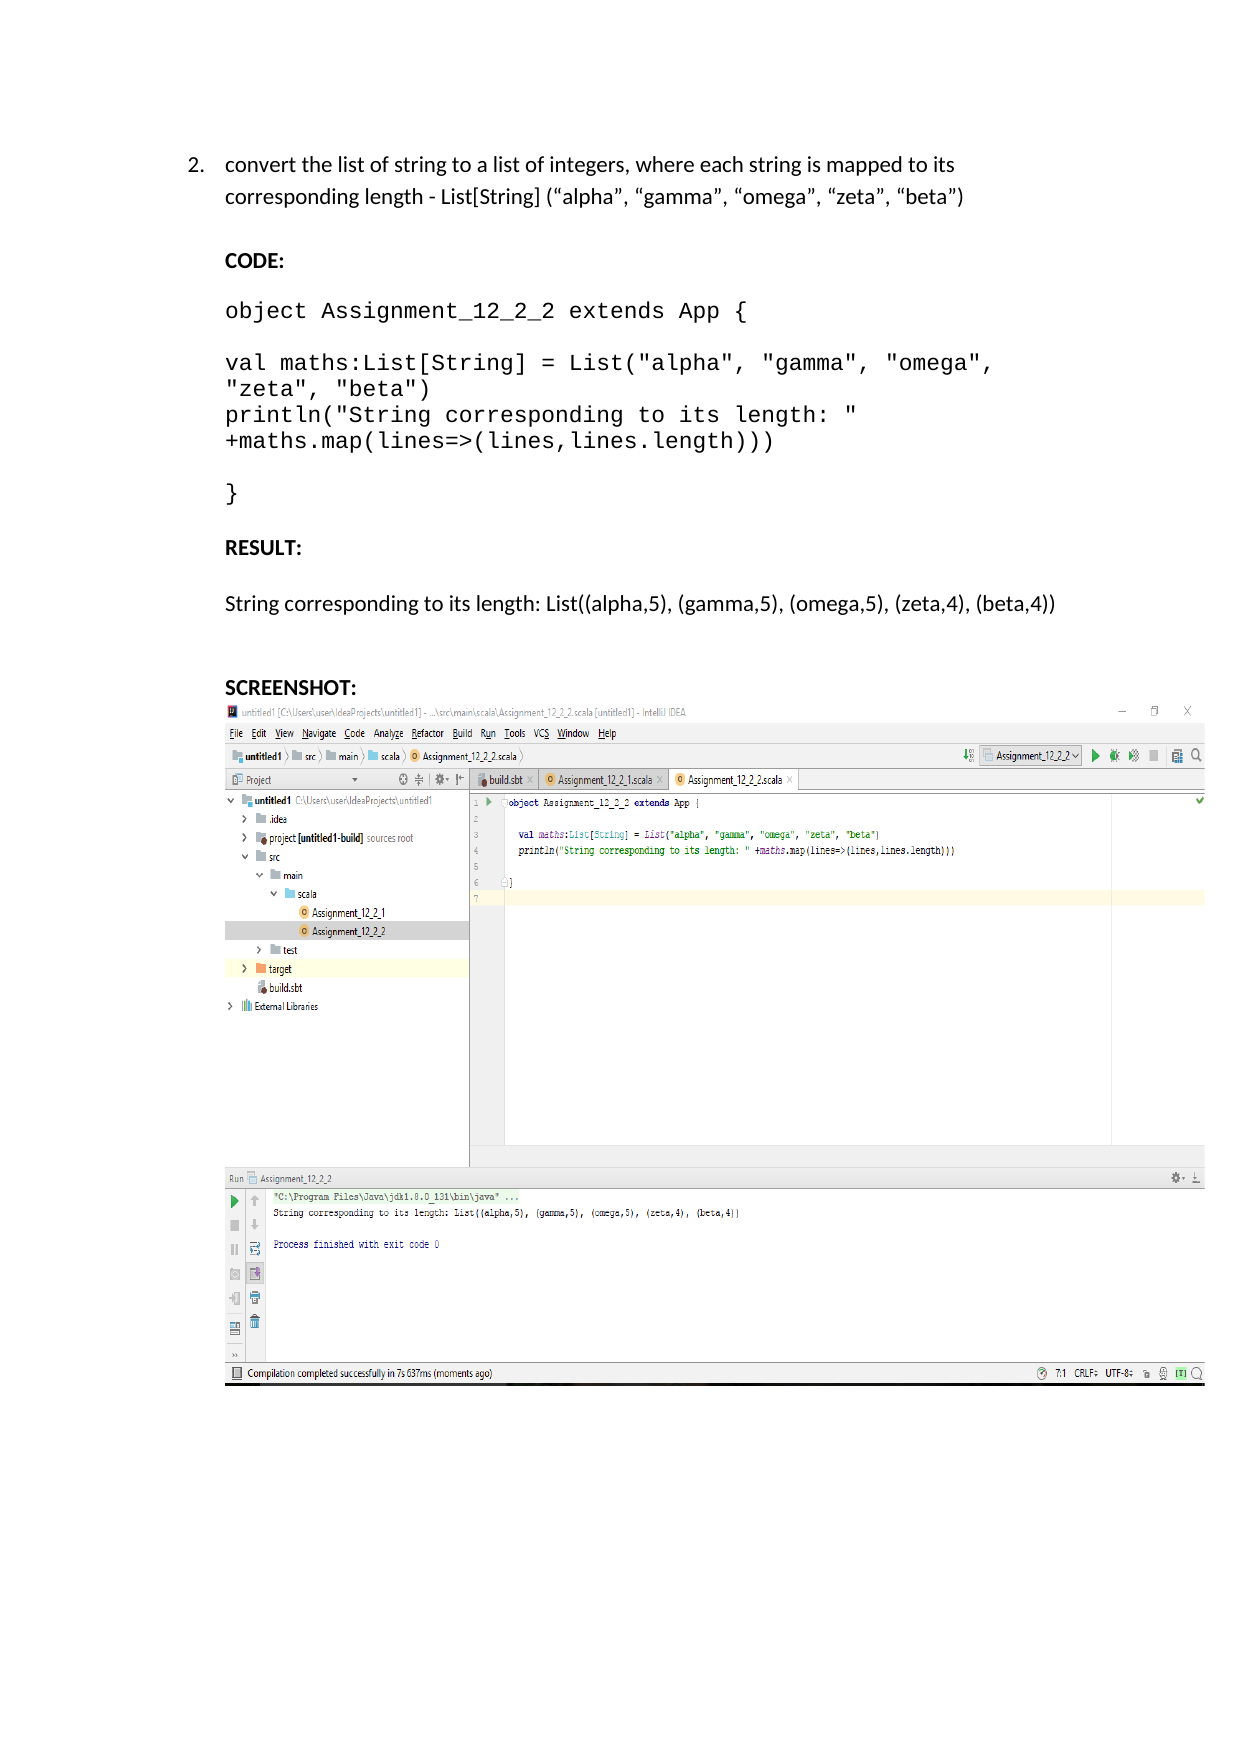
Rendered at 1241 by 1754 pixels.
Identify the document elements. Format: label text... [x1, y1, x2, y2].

list convert the list of string to a list of integers, where each string is mapped to its corresponding length - List[String] (“alpha”, “gamma”, “omega”, “zeta”, “beta”) [187, 150, 1090, 210]
text String corresponding to its length: List((alpha,5), (gamma,5), (omega,5), (zeta,4), (beta,4)) [150, 589, 1090, 617]
text val maths:List[String] = List("alpha", "gamma", "omega", "zeta", "beta") [225, 351, 1090, 403]
list CODE: [225, 247, 1090, 274]
text SCREENSHOT: [150, 673, 1090, 701]
text RESULT: [150, 533, 1090, 561]
text object Assignment_12_2_2 extends App { [150, 299, 1090, 326]
picture [225, 701, 1205, 1386]
text println("String corresponding to its length: " +maths.map(lines=>(lines,lines.length))) [225, 403, 1090, 455]
text } [150, 481, 1090, 507]
